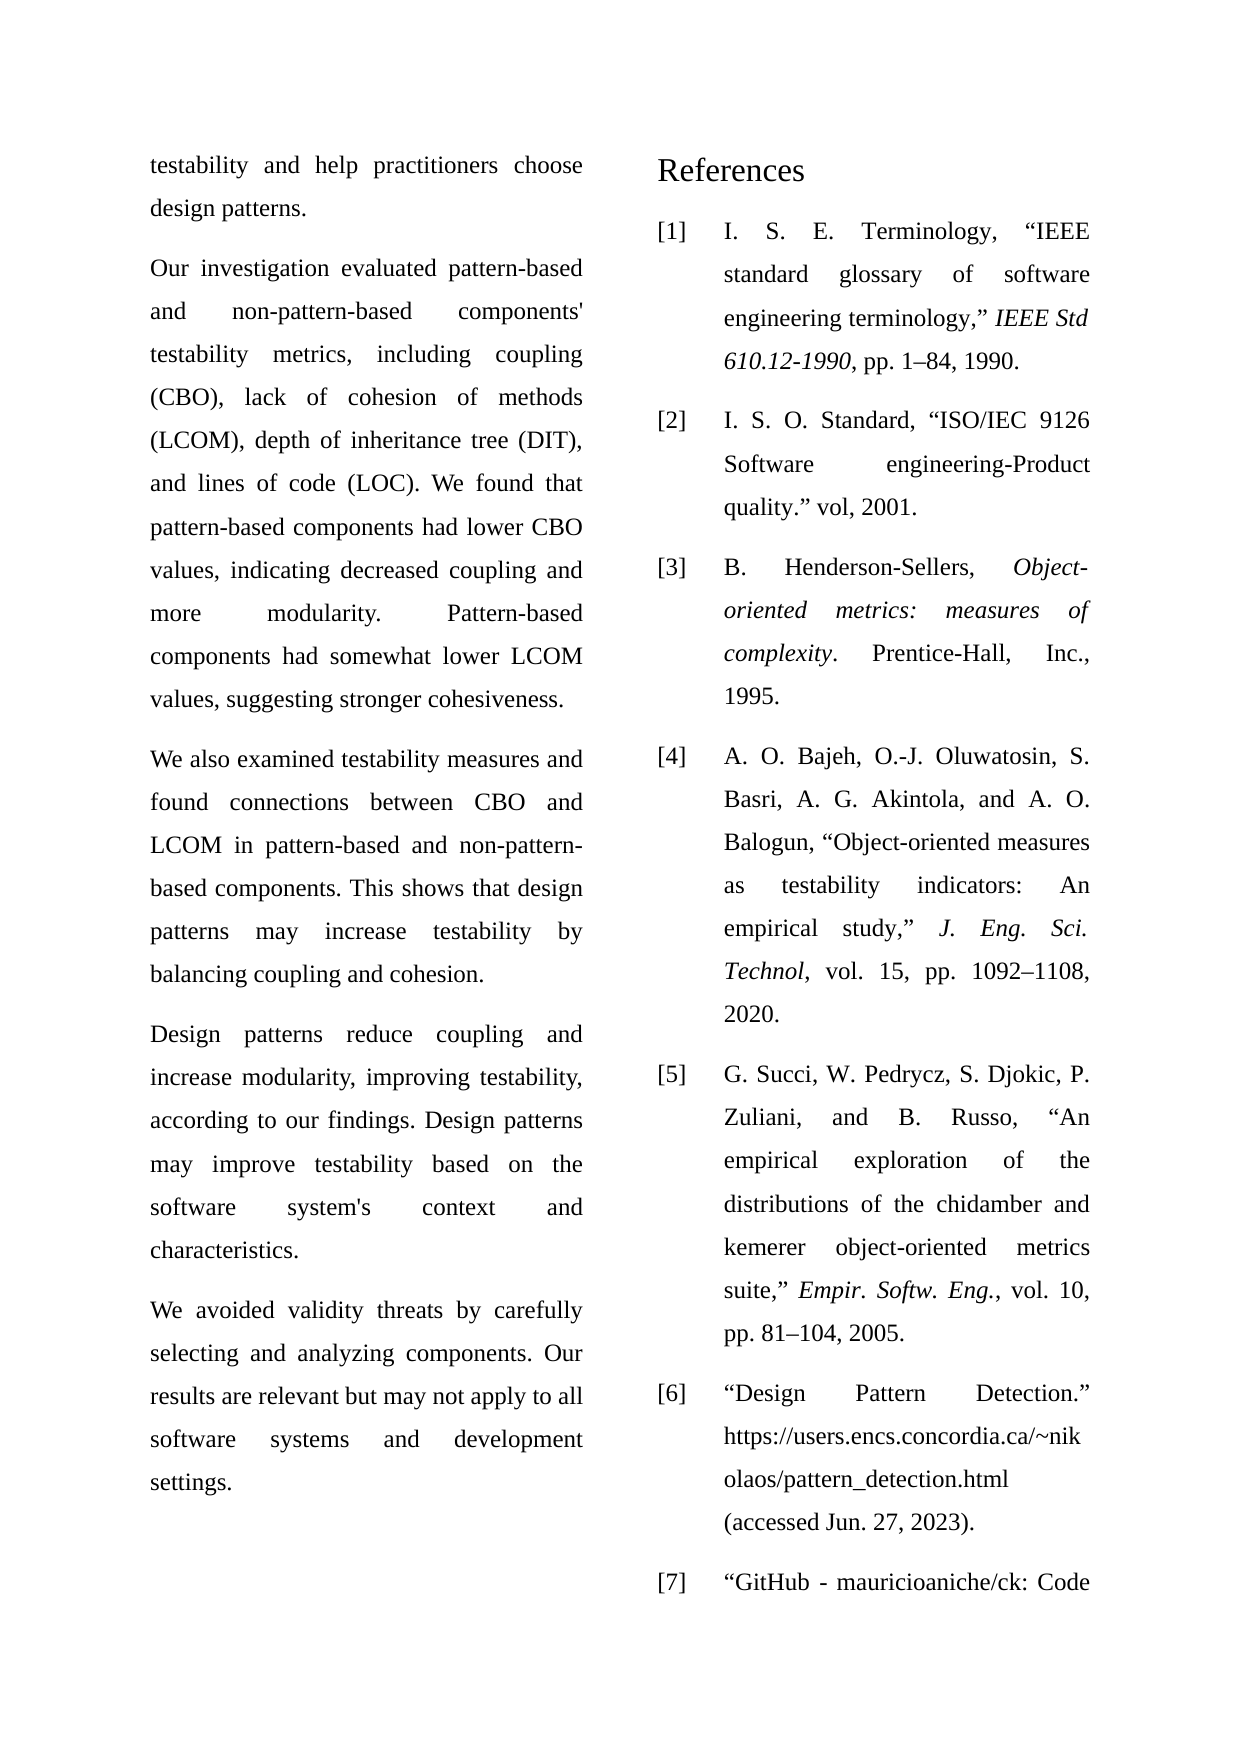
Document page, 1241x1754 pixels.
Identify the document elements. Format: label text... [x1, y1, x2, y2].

text [5] G. Succi, W. Pedrycz, S. Djokic, P. Zuliani, and B. Russo, “An empirical exploration of the distributions of the chidamber and kemerer object-oriented metrics suite,” Empir. Softw. Eng., vol. 10, pp. 81–104, 2005. [657, 1059, 1090, 1347]
text [1] I. S. E. Terminology, “IEEE standard glossary of software engineering terminology,” IEEE Std 610.12-1990, pp. 1–84, 1990. [657, 216, 1090, 374]
text [4] A. O. Bajeh, O.-J. Oluwatosin, S. Basri, A. G. Akintola, and A. O. Balogun, “Object-oriented measures as testability indicators: An empirical study,” J. Eng. Sci. Technol, vol. 15, pp. 1092–1108, 2020. [657, 741, 1090, 1028]
text Design patterns reduce coupling and increase modularity, improving testability, according to our findings. Design patterns may improve testability based on the software system's context and characteristics. [150, 1019, 583, 1264]
subtitle References [657, 150, 1090, 188]
text Our investigation evaluated pattern-based and non-pattern-based components' testability metrics, including coupling (CBO), lack of cohesion of methods (LCOM), depth of inheritance tree (DIT), and lines of code (LOC). We found that pattern-based components had lower CBO values, indicating decreased coupling and more modularity. Pattern-based components had somewhat lower LCOM values, suggesting stronger cohesiveness. [150, 253, 583, 713]
text [2] I. S. O. Standard, “ISO/IEC 9126 Software engineering-Product quality.” vol, 2001. [657, 406, 1090, 521]
text We also examined testability measures and found connections between CBO and LCOM in pattern-based and non-pattern-based components. This shows that design patterns may increase testability by balancing coupling and cohesion. [150, 744, 583, 988]
text [3] B. Henderson-Sellers, Object-oriented metrics: measures of complexity. Prentice-Hall, Inc., 1995. [657, 552, 1090, 710]
text [6] “Design Pattern Detection.” https://users.encs.concordia.ca/~nikolaos/pattern_detection.html (accessed Jun. 27, 2023). [657, 1378, 1090, 1536]
text We avoided validity threats by carefully selecting and analyzing components. Our results are relevant but may not apply to all software systems and development settings. [150, 1295, 583, 1496]
